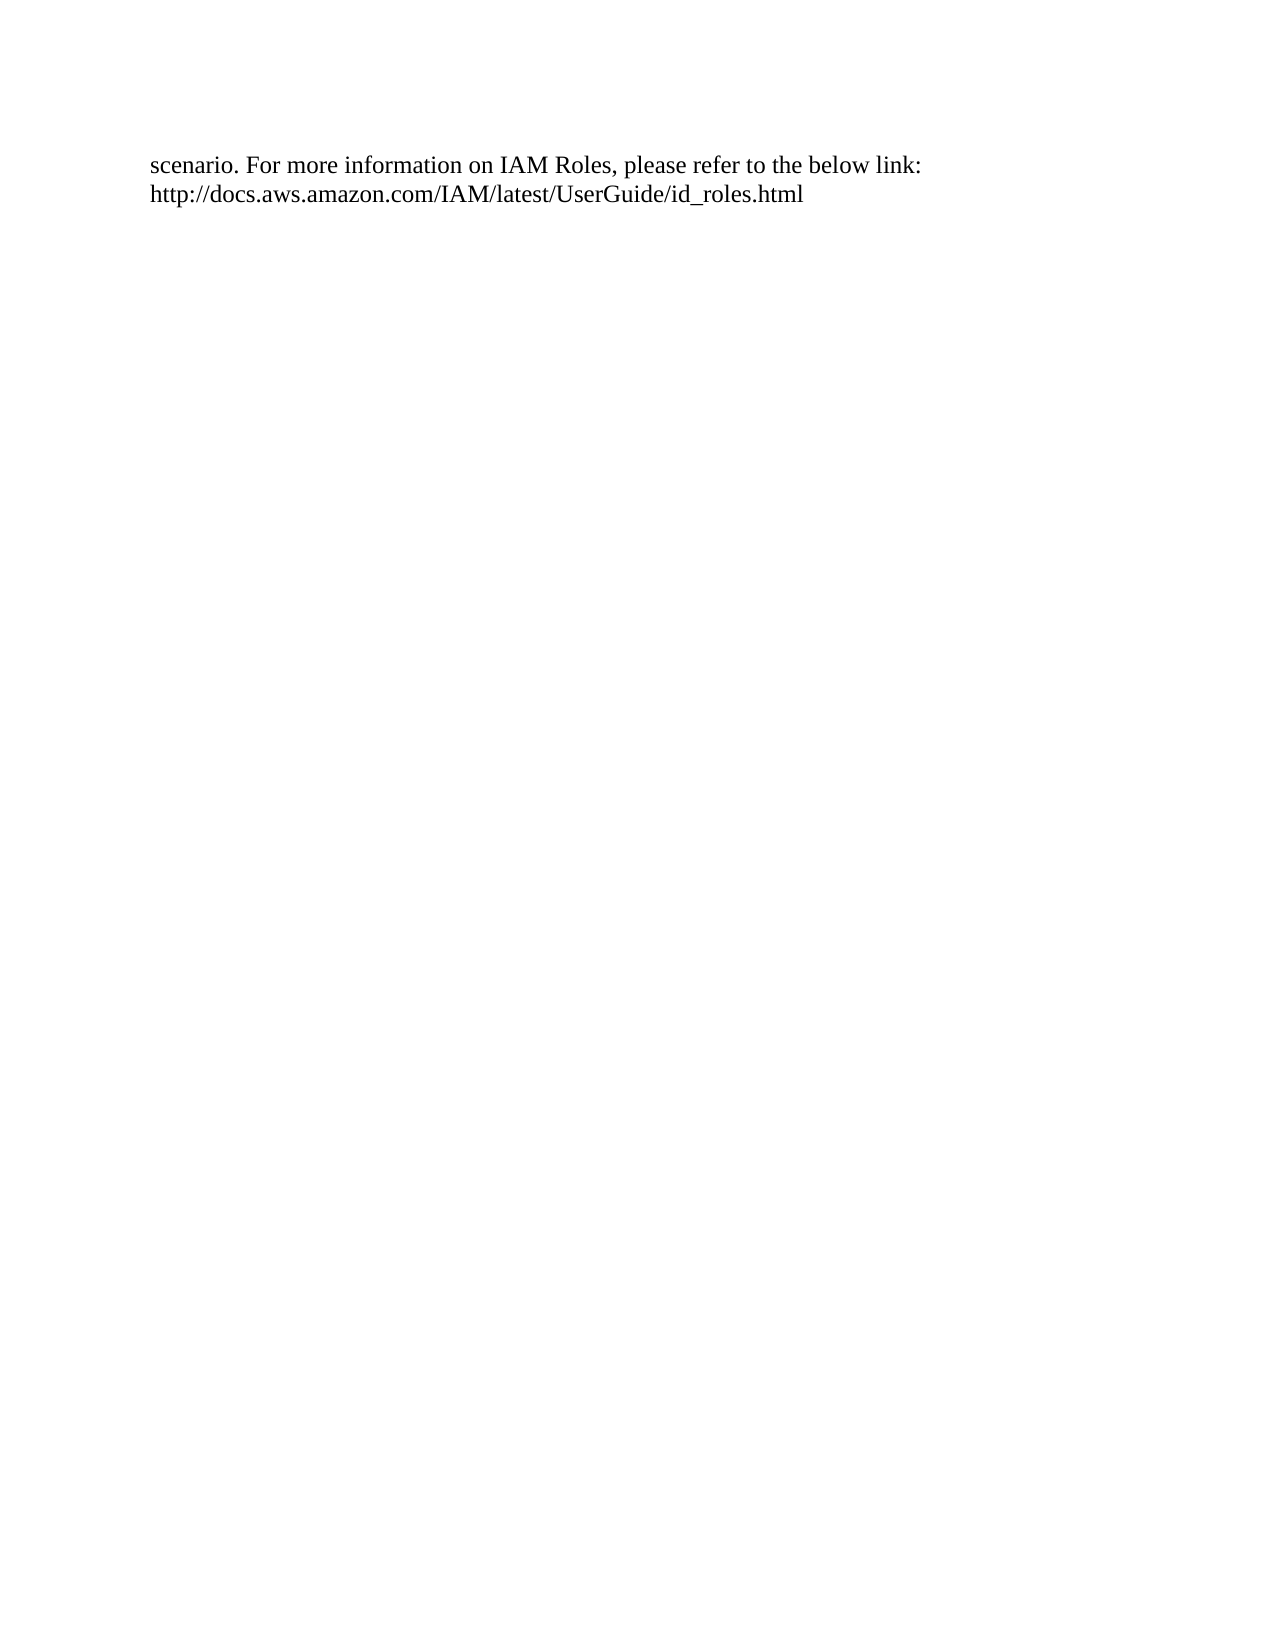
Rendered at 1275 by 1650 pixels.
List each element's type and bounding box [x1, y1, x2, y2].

text [150, 150, 1125, 207]
